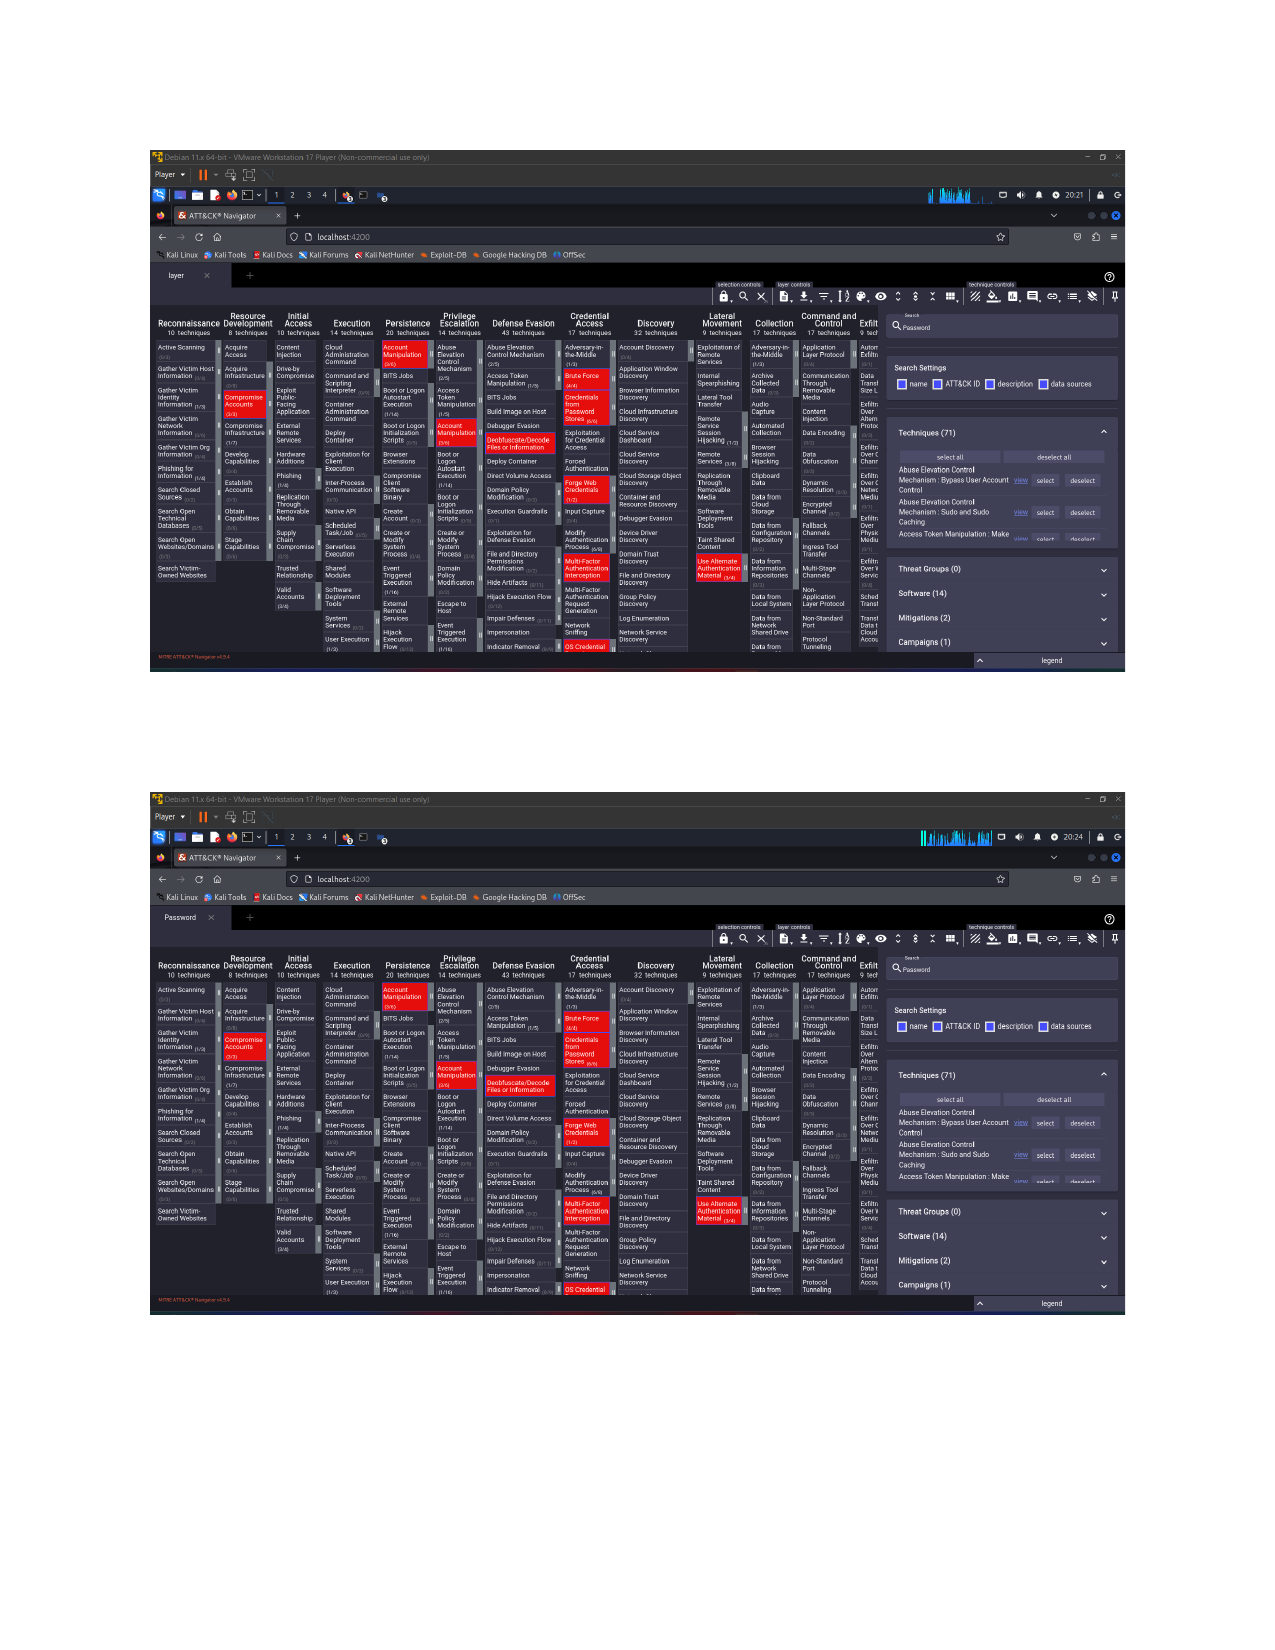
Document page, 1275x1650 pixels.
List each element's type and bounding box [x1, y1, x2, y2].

picture [150, 792, 1125, 1315]
picture [150, 150, 1125, 672]
